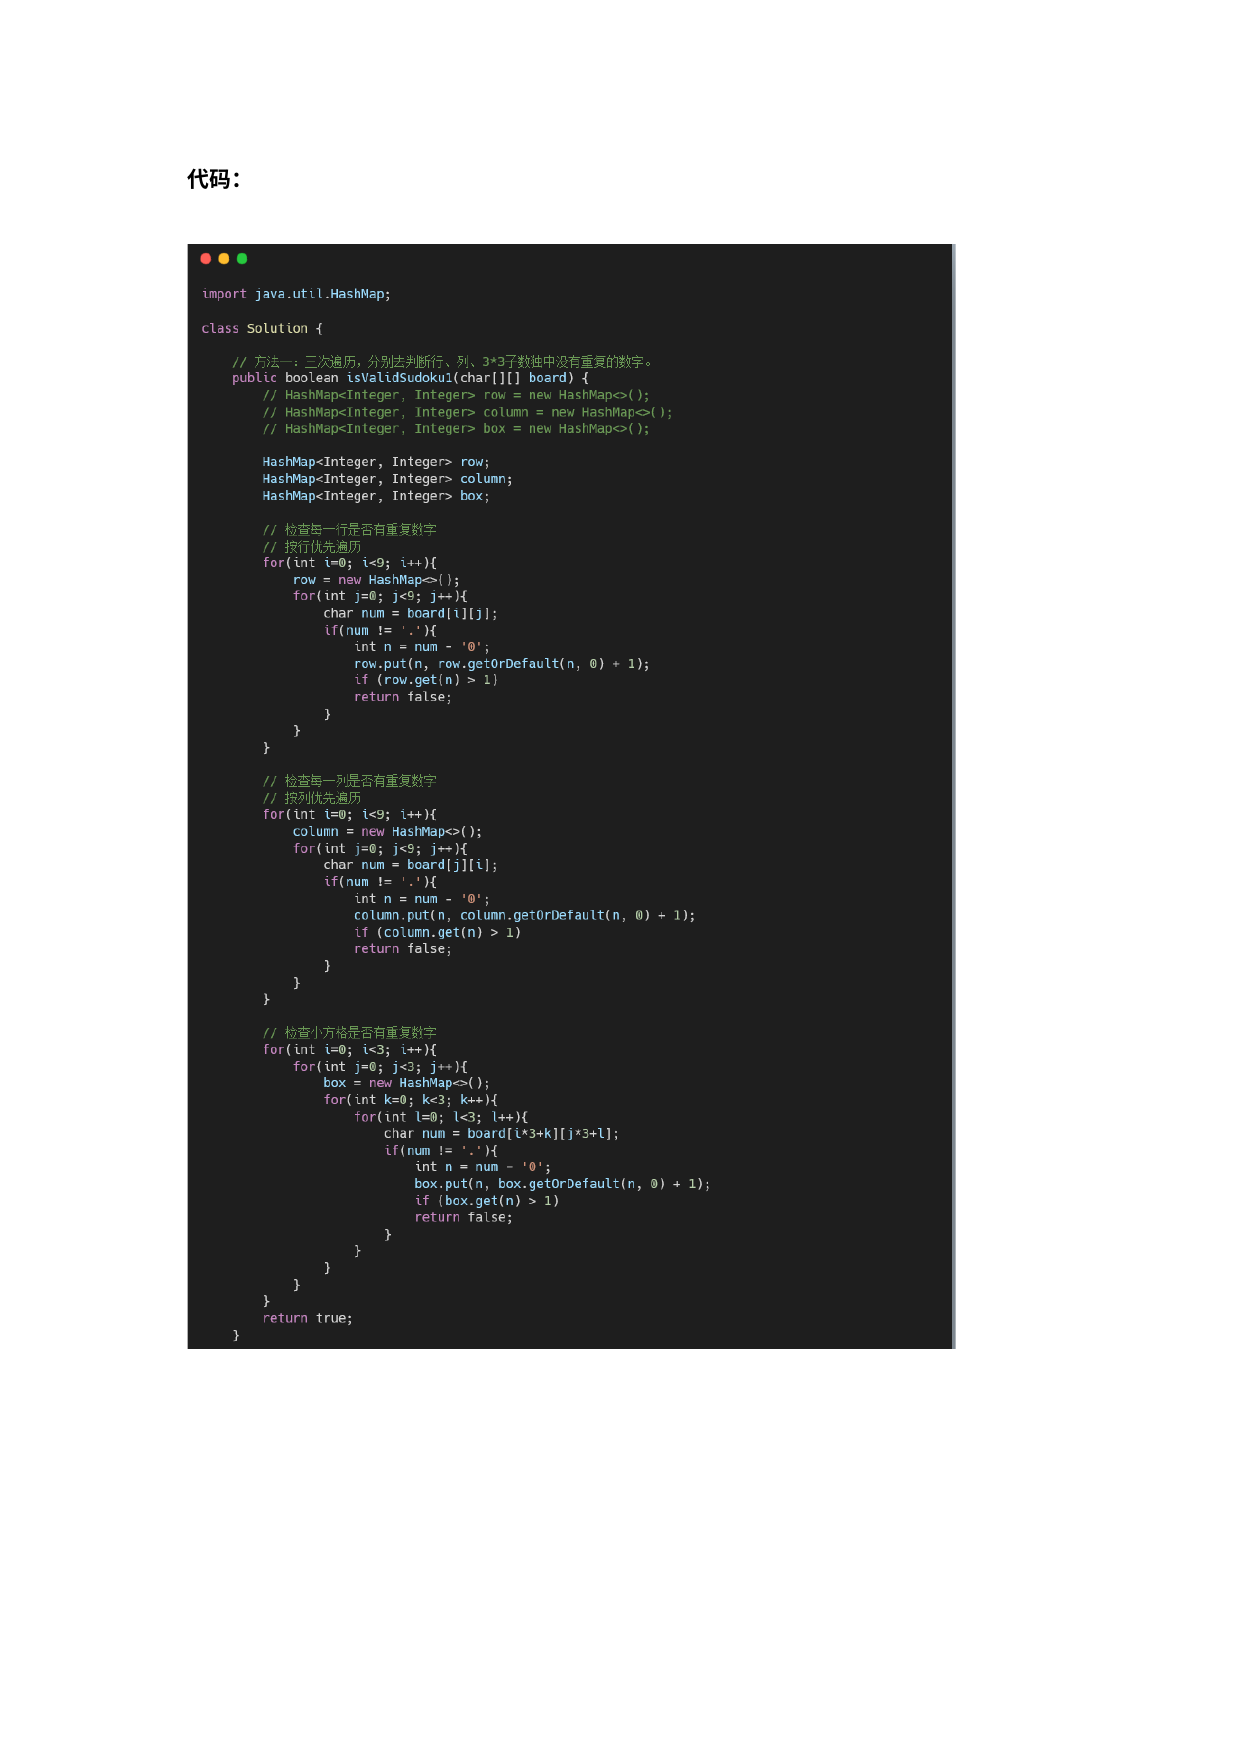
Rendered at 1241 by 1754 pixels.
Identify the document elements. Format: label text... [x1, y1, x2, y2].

subtitle 代码： [187, 162, 1053, 194]
picture [187, 244, 956, 1349]
